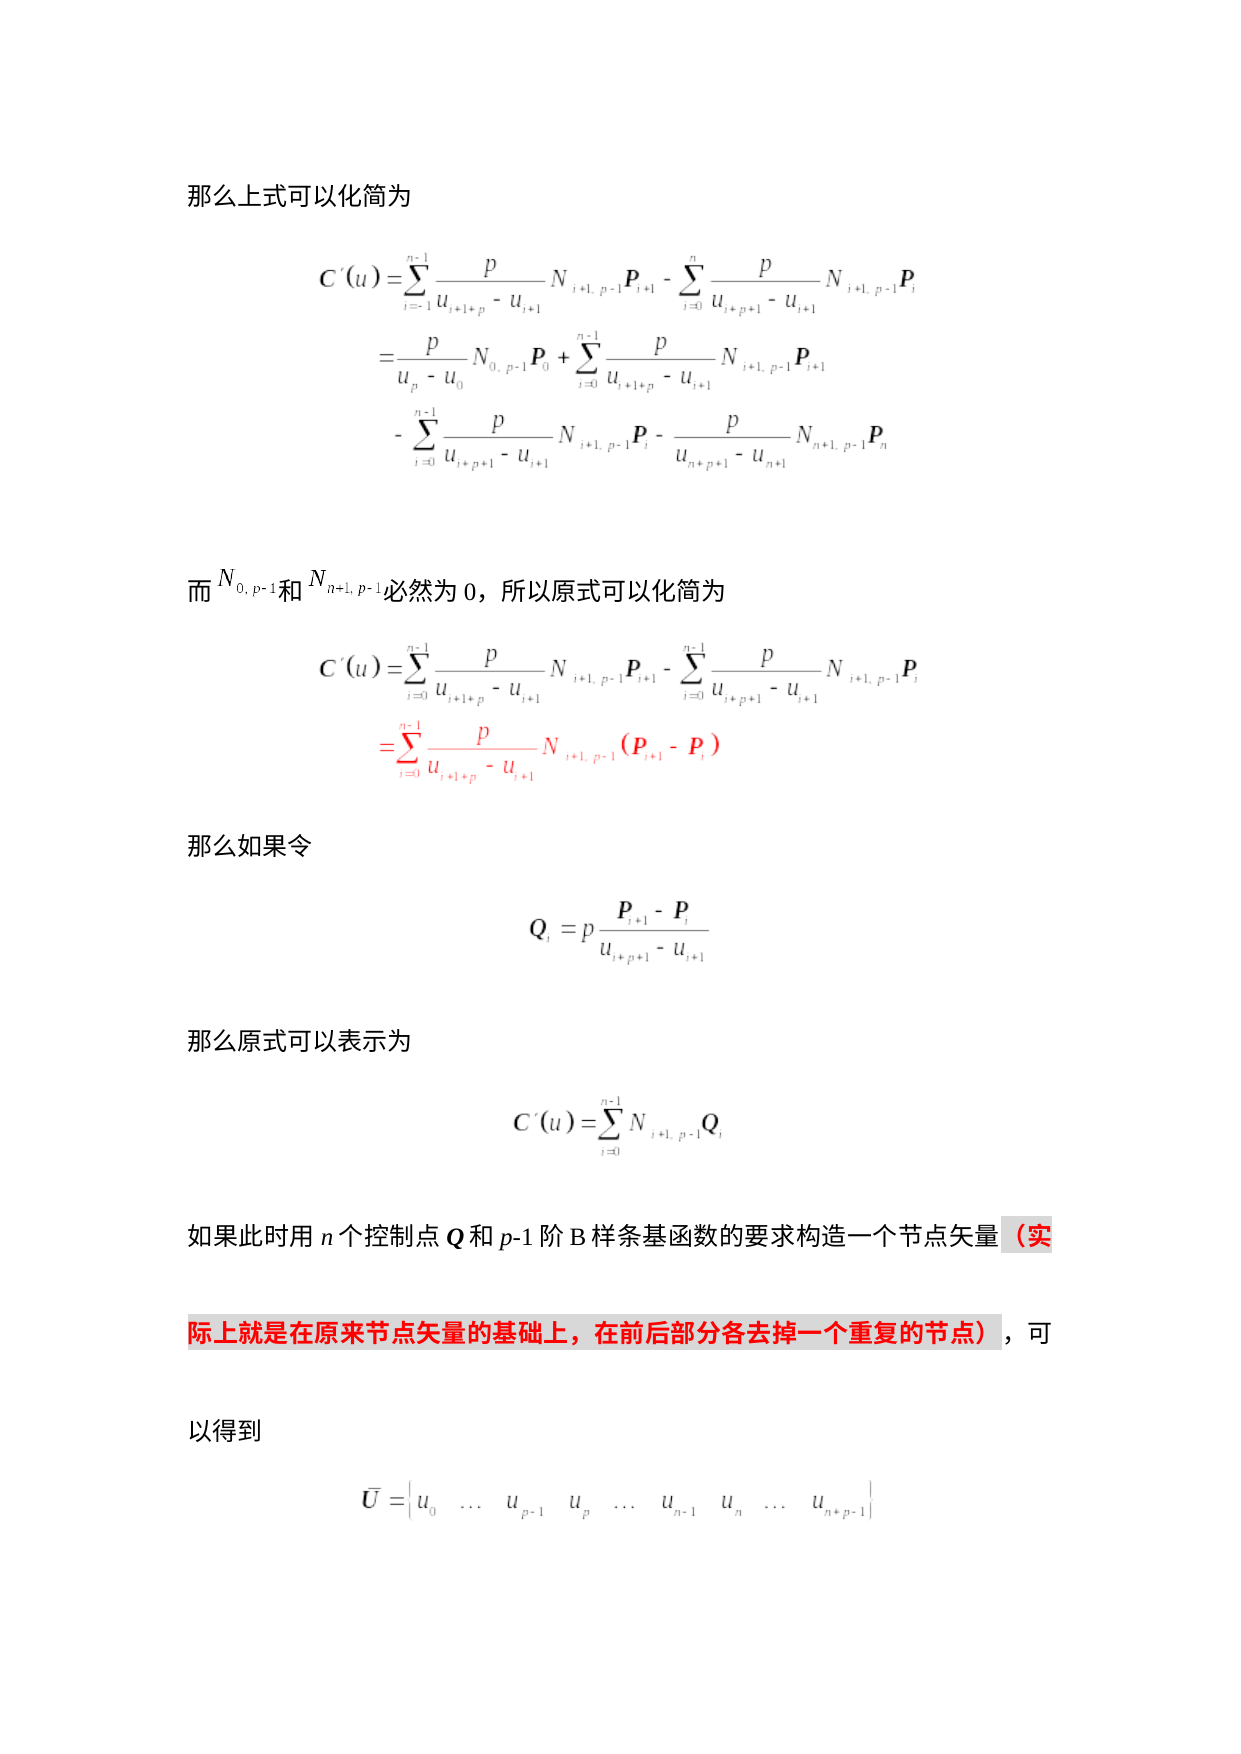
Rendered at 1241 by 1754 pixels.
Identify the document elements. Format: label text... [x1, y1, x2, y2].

text 如果此时用n个控制点Q和p-1阶B样条基函数的要求构造一个节点矢量（实际上就是在原来节点矢量的基础上，在前后部分各去掉一个重复的节点），可以得到 [187, 1202, 1053, 1462]
text 那么上式可以化简为 [187, 162, 1053, 227]
text 那么如果令 [187, 812, 1053, 877]
text 而和必然为0，所以原式可以化简为 [187, 552, 1053, 617]
text 那么原式可以表示为 [187, 1007, 1053, 1072]
